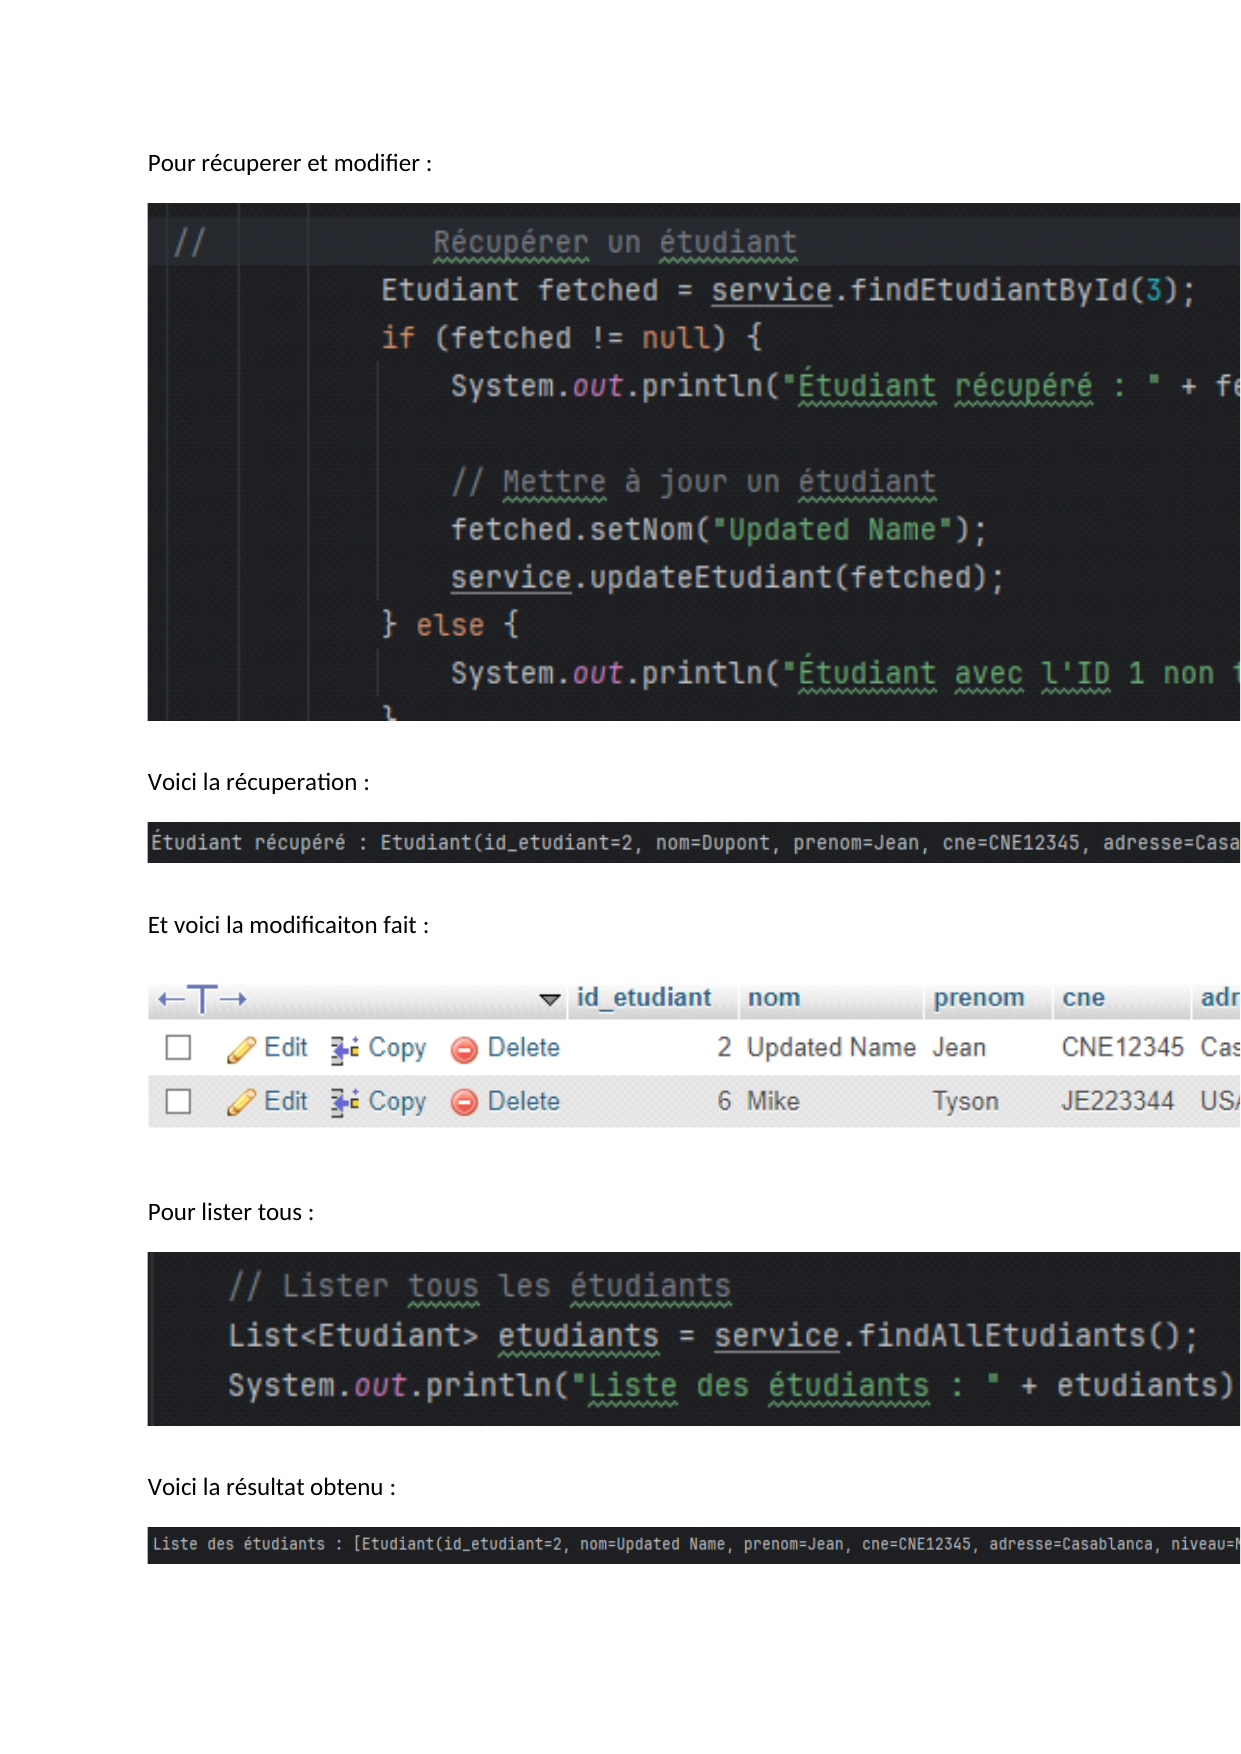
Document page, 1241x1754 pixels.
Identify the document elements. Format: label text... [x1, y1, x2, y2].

picture [147, 822, 1241, 863]
text Pour récuperer et modifier : [148, 148, 1093, 178]
picture [147, 964, 1241, 1151]
text Voici la résultat obtenu : [148, 1471, 1093, 1502]
text Pour lister tous : [148, 1196, 1093, 1227]
picture [147, 203, 1241, 721]
picture [147, 1527, 1241, 1564]
text Et voici la modificaiton fait : [148, 909, 1093, 939]
text Voici la récuperation : [148, 766, 1093, 797]
picture [147, 1252, 1241, 1426]
